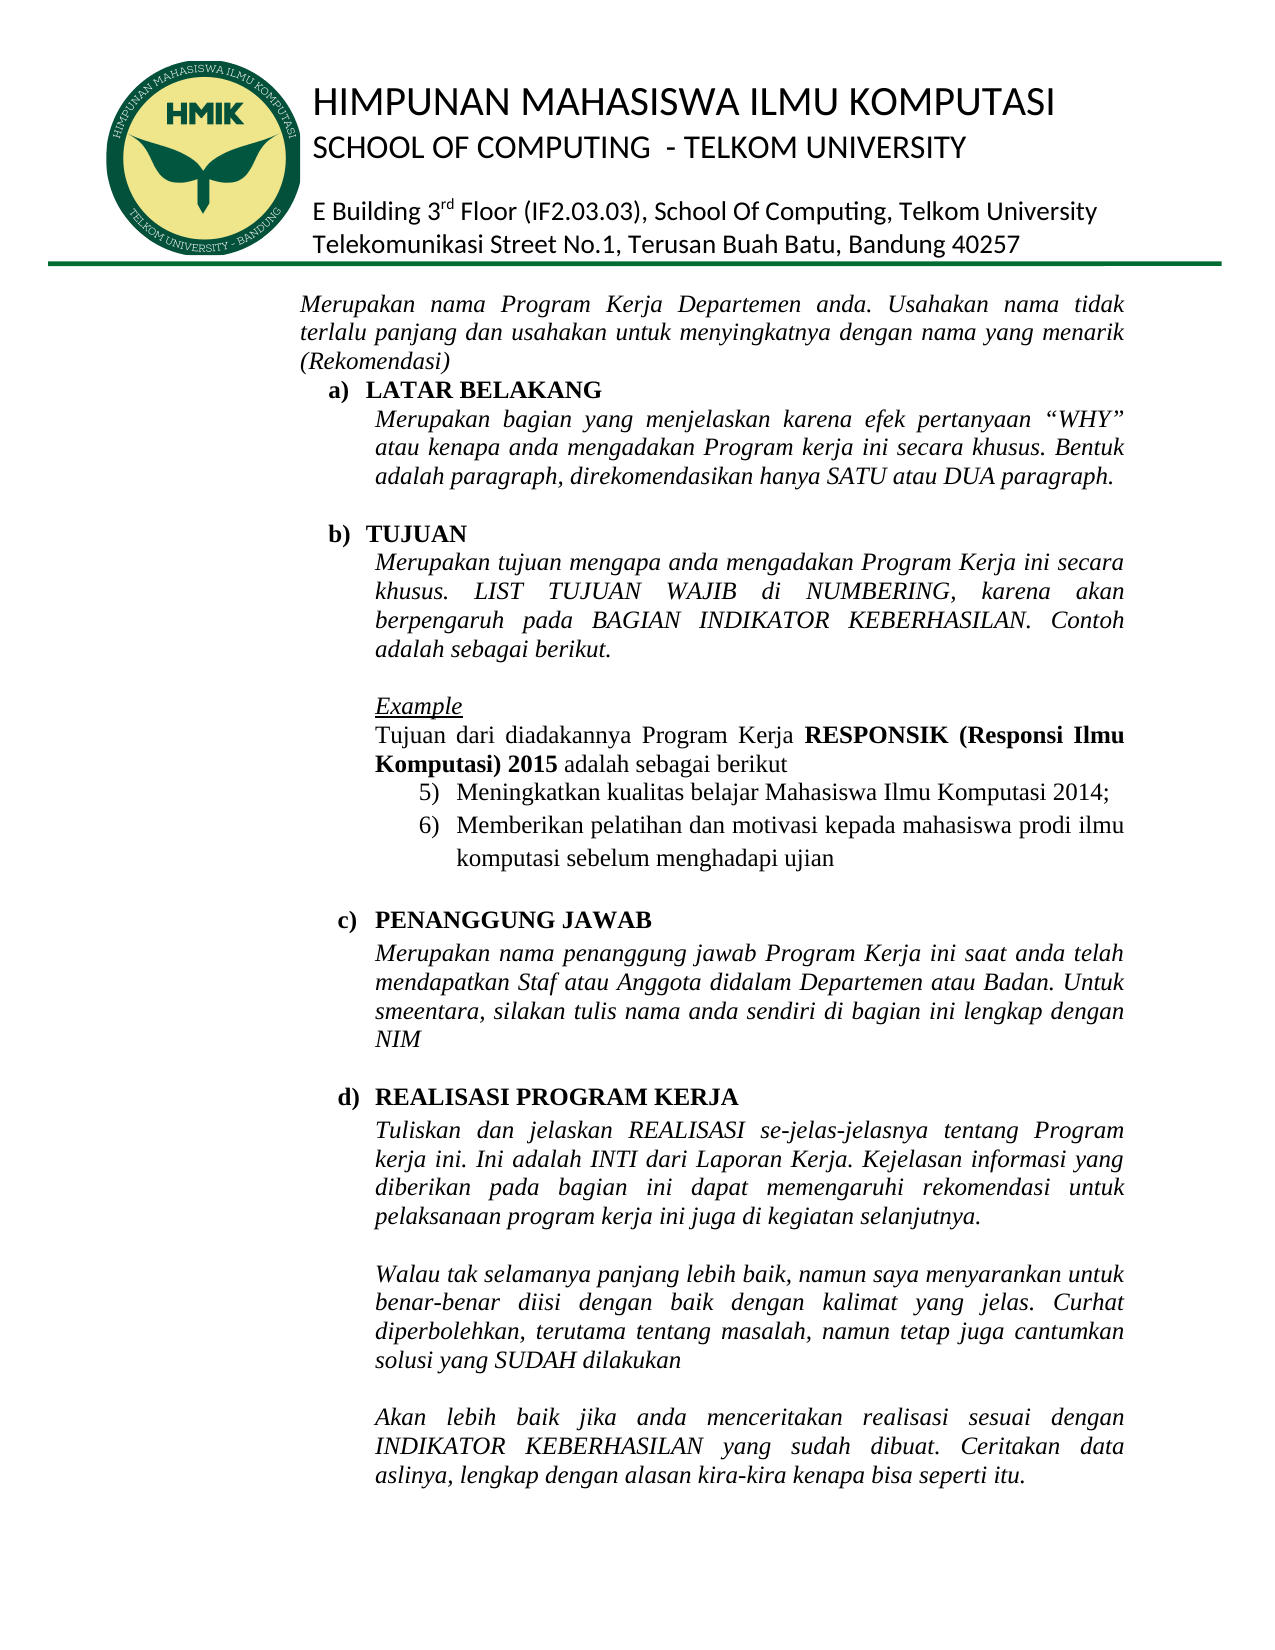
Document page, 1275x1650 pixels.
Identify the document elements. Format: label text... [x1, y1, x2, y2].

list LATAR BELAKANG [328, 375, 1125, 404]
list Merupakan nama Program Kerja Departemen anda. Usahakan nama tidak terlalu panjang dan usahakan untuk menyingkatnya dengan nama yang menarik (Rekomendasi) [300, 289, 1125, 375]
list REALISASI PROGRAM KERJA [337, 1082, 1125, 1111]
list Tujuan dari diadakannya Program Kerja RESPONSIK (Responsi Ilmu Komputasi) 2015 adalah sebagai berikut [375, 720, 1125, 777]
list Akan lebih baik jika anda menceritakan realisasi sesuai dengan INDIKATOR KEBERHASILAN yang sudah dibuat. Ceritakan data aslinya, lengkap dengan alasan kira-kira kenapa bisa seperti itu. [375, 1402, 1125, 1489]
list Meningkatkan kualitas belajar Mahasiswa Ilmu Komputasi 2014; [418, 777, 1125, 806]
list TUJUAN [328, 519, 1125, 547]
list Walau tak selamanya panjang lebih baik, namun saya menyarankan untuk benar-benar diisi dengan baik dengan kalimat yang jelas. Curhat diperbolehkan, terutama tentang masalah, namun tetap juga cantumkan solusi yang SUDAH dilakukan [375, 1259, 1125, 1374]
list Merupakan nama penanggung jawab Program Kerja ini saat anda telah mendapatkan Staf atau Anggota didalam Departemen atau Badan. Untuk smeentara, silakan tulis nama anda sendiri di bagian ini lengkap dengan NIM [375, 938, 1125, 1053]
list Memberikan pelatihan dan motivasi kepada mahasiswa prodi ilmu komputasi sebelum menghadapi ujian [418, 810, 1125, 872]
list Merupakan tujuan mengapa anda mengadakan Program Kerja ini secara khusus. LIST TUJUAN WAJIB di NUMBERING, karena akan berpengaruh pada BAGIAN INDIKATOR KEBERHASILAN. Contoh adalah sebagai berikut. [375, 547, 1125, 662]
list Merupakan bagian yang menjelaskan karena efek pertanyaan “WHY” atau kenapa anda mengadakan Program kerja ini secara khusus. Bentuk adalah paragraph, direkomendasikan hanya SATU atau DUA paragraph. [375, 404, 1125, 490]
picture [106, 61, 301, 255]
list Tuliskan dan jelaskan REALISASI se-jelas-jelasnya tentang Program kerja ini. Ini adalah INTI dari Laporan Kerja. Kejelasan informasi yang diberikan pada bagian ini dapat memengaruhi rekomendasi untuk pelaksanaan program kerja ini juga di kegiatan selanjutnya. [375, 1115, 1125, 1230]
list Example [375, 691, 1125, 720]
list PENANGGUNG JAWAB [337, 905, 1125, 934]
